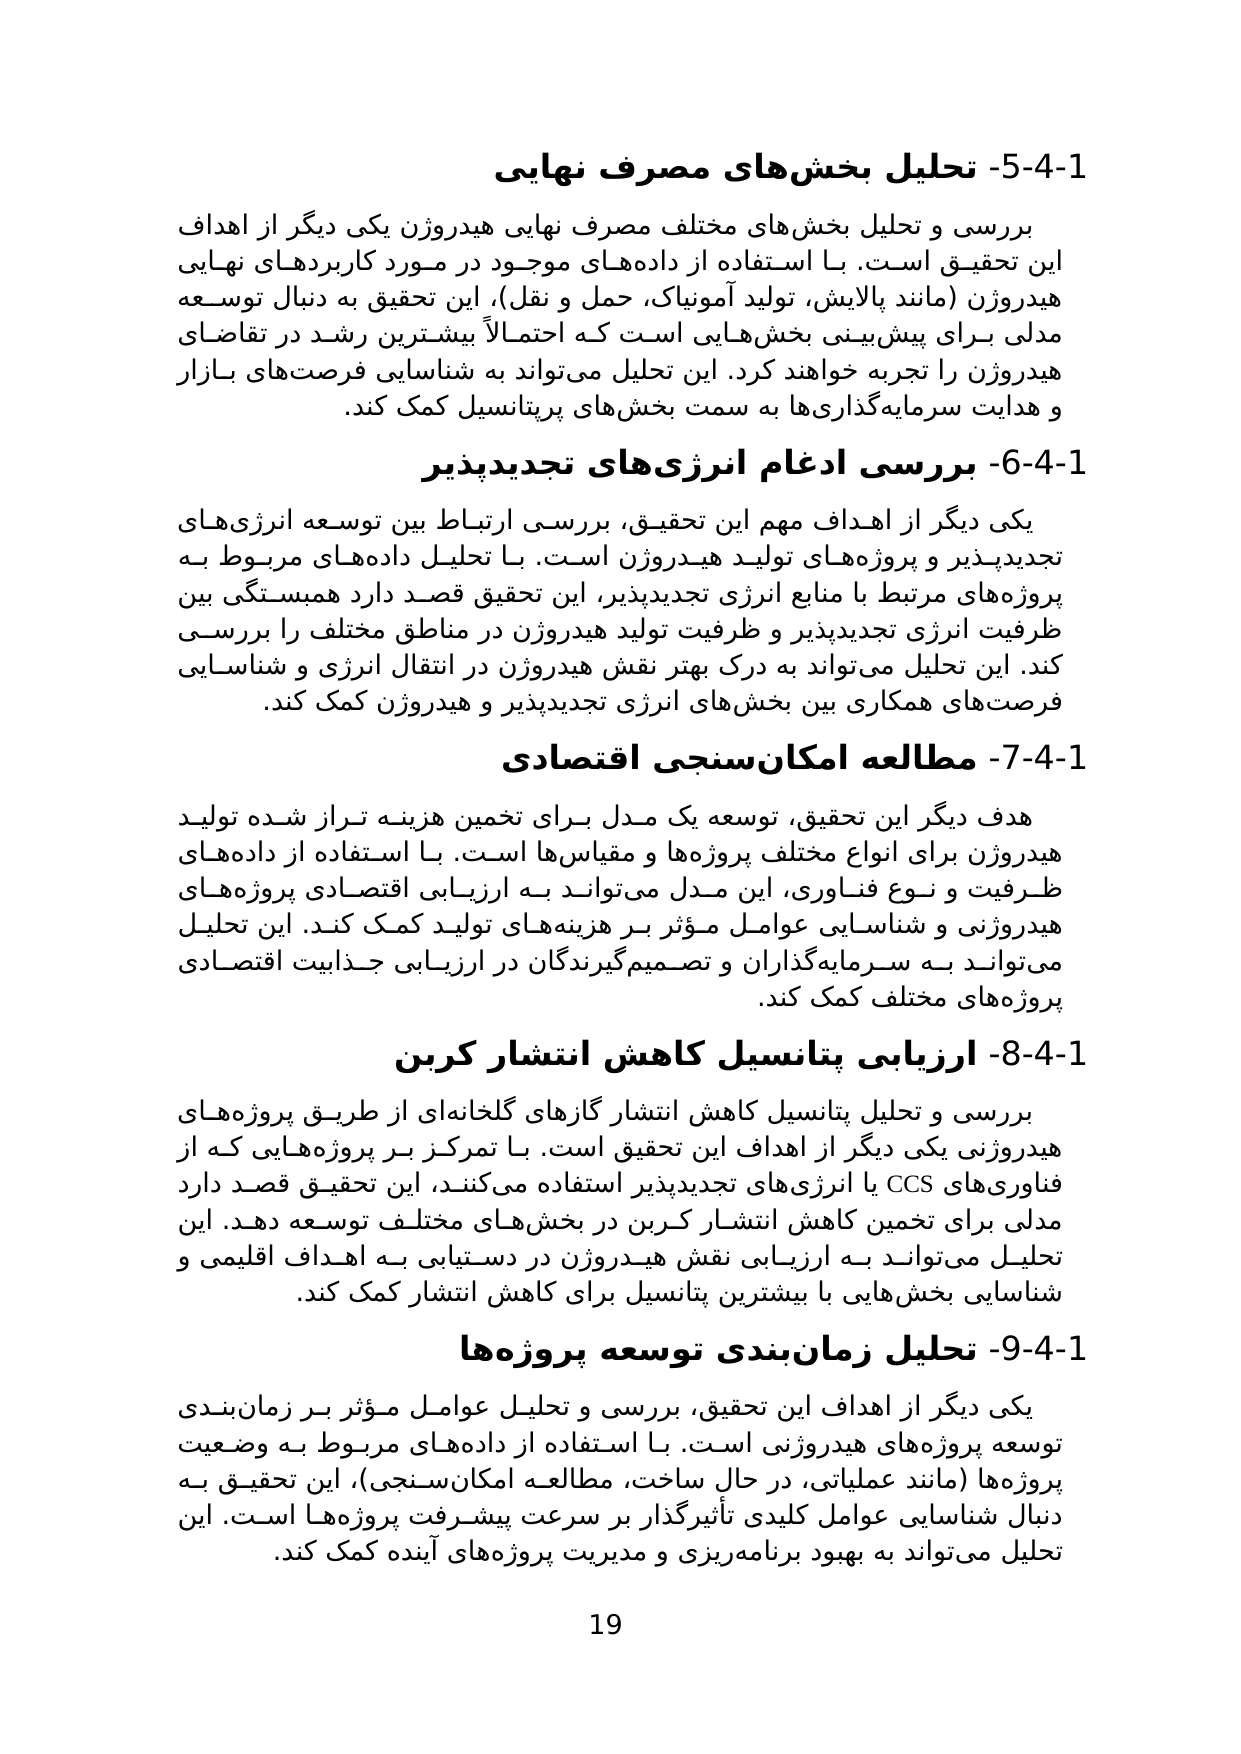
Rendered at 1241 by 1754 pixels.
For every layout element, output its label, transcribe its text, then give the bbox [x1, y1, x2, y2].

text هدف دیگر این تحقیق، توسعه یک مدل برای تخمین هزینه تراز شده تولید هیدروژن برای انواع مختلف پروژه‌ها و مقیاس‌ها است. با استفاده از داده‌های ظرفیت و نوع فناوری، این مدل می‌تواند به ارزیابی اقتصادی پروژه‌های هیدروژنی و شناسایی عوامل مؤثر بر هزینه‌های تولید کمک کند. این تحلیل می‌تواند به سرمایه‌گذاران و تصمیم‌گیرندگان در ارزیابی جذابیت اقتصادی پروژه‌های مختلف کمک کند. [177, 800, 1063, 1013]
text بررسی و تحلیل بخش‌های مختلف مصرف نهایی هیدروژن یکی دیگر از اهداف این تحقیق است. با استفاده از داده‌های موجود در مورد کاربردهای نهایی هیدروژن (مانند پالایش، تولید آمونیاک، حمل و نقل)، این تحقیق به دنبال توسعه مدلی برای پیش‌بینی بخش‌هایی است که احتمالاً بیشترین رشد در تقاضای هیدروژن را تجربه خواهند کرد. این تحلیل می‌تواند به شناسایی فرصت‌های بازار و هدایت سرمایه‌گذاری‌ها به سمت بخش‌های پرپتانسیل کمک کند. [177, 209, 1063, 422]
text یکی دیگر از اهداف این تحقیق، بررسی و تحلیل عوامل مؤثر بر زمان‌بندی توسعه پروژه‌های هیدروژنی است. با استفاده از داده‌های مربوط به وضعیت پروژه‌ها (مانند عملیاتی، در حال ساخت، مطالعه امکان‌سنجی)، این تحقیق به دنبال شناسایی عوامل کلیدی تأثیرگذار بر سرعت پیشرفت پروژه‌ها است. این تحلیل می‌تواند به بهبود برنامه‌ریزی و مدیریت پروژه‌های آینده کمک کند. [177, 1391, 1063, 1567]
subtitle تحلیل زمان‌بندی توسعه پروژه‌ها [177, 1329, 1063, 1368]
text یکی دیگر از اهداف مهم این تحقیق، بررسی ارتباط بین توسعه انرژی‌های تجدیدپذیر و پروژه‌های تولید هیدروژن است. با تحلیل داده‌های مربوط به پروژه‌های مرتبط با منابع انرژی تجدیدپذیر، این تحقیق قصد دارد همبستگی بین ظرفیت انرژی تجدیدپذیر و ظرفیت تولید هیدروژن در مناطق مختلف را بررسی کند. این تحلیل می‌تواند به درک بهتر نقش هیدروژن در انتقال انرژی و شناسایی فرصت‌های همکاری بین بخش‌های انرژی تجدیدپذیر و هیدروژن کمک کند. [177, 504, 1063, 717]
subtitle تحلیل بخش‌های مصرف نهایی [177, 148, 1063, 187]
subtitle ارزیابی پتانسیل کاهش انتشار کربن [177, 1034, 1063, 1073]
text بررسی و تحلیل پتانسیل کاهش انتشار گازهای گلخانه‌ای از طریق پروژه‌های هیدروژنی یکی دیگر از اهداف این تحقیق است. با تمرکز بر پروژه‌هایی که از فناوری‌های CCS یا انرژی‌های تجدیدپذیر استفاده می‌کنند، این تحقیق قصد دارد مدلی برای تخمین کاهش انتشار کربن در بخش‌های مختلف توسعه دهد. این تحلیل می‌تواند به ارزیابی نقش هیدروژن در دستیابی به اهداف اقلیمی و شناسایی بخش‌هایی با بیشترین پتانسیل برای کاهش انتشار کمک کند. [177, 1095, 1063, 1308]
subtitle بررسی ادغام انرژی‌های تجدیدپذیر [177, 443, 1063, 482]
subtitle مطالعه امکان‌سنجی اقتصادی [177, 738, 1063, 777]
